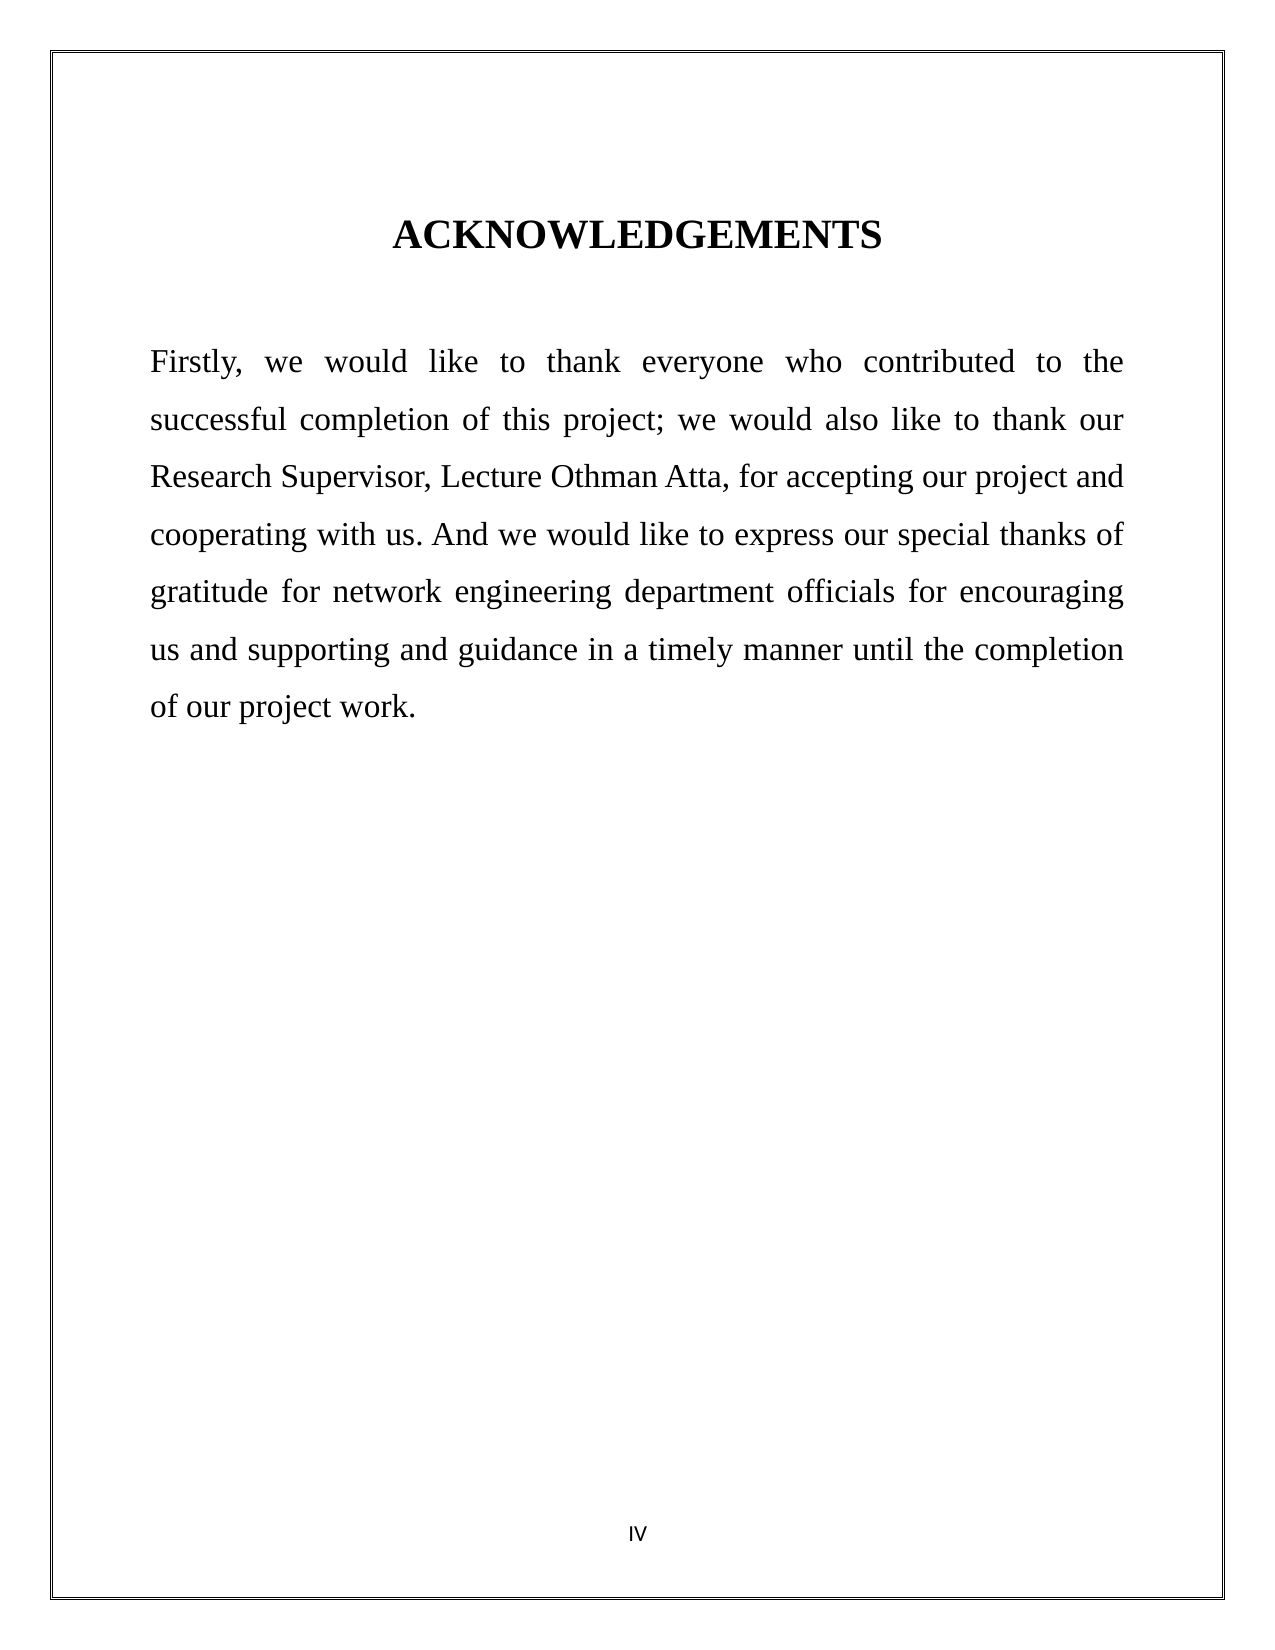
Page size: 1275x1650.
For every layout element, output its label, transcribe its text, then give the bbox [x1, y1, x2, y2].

text Firstly, we would like to thank everyone who contributed to the successful completion of this project; we would also like to thank our Research Supervisor, Lecture Othman Atta, for accepting our project and cooperating with us. And we would like to express our special thanks of gratitude for network engineering department officials for encouraging us and supporting and guidance in a timely manner until the completion of our project work. [150, 341, 1125, 725]
subtitle ACKNOWLEDGEMENTS [150, 210, 1125, 258]
